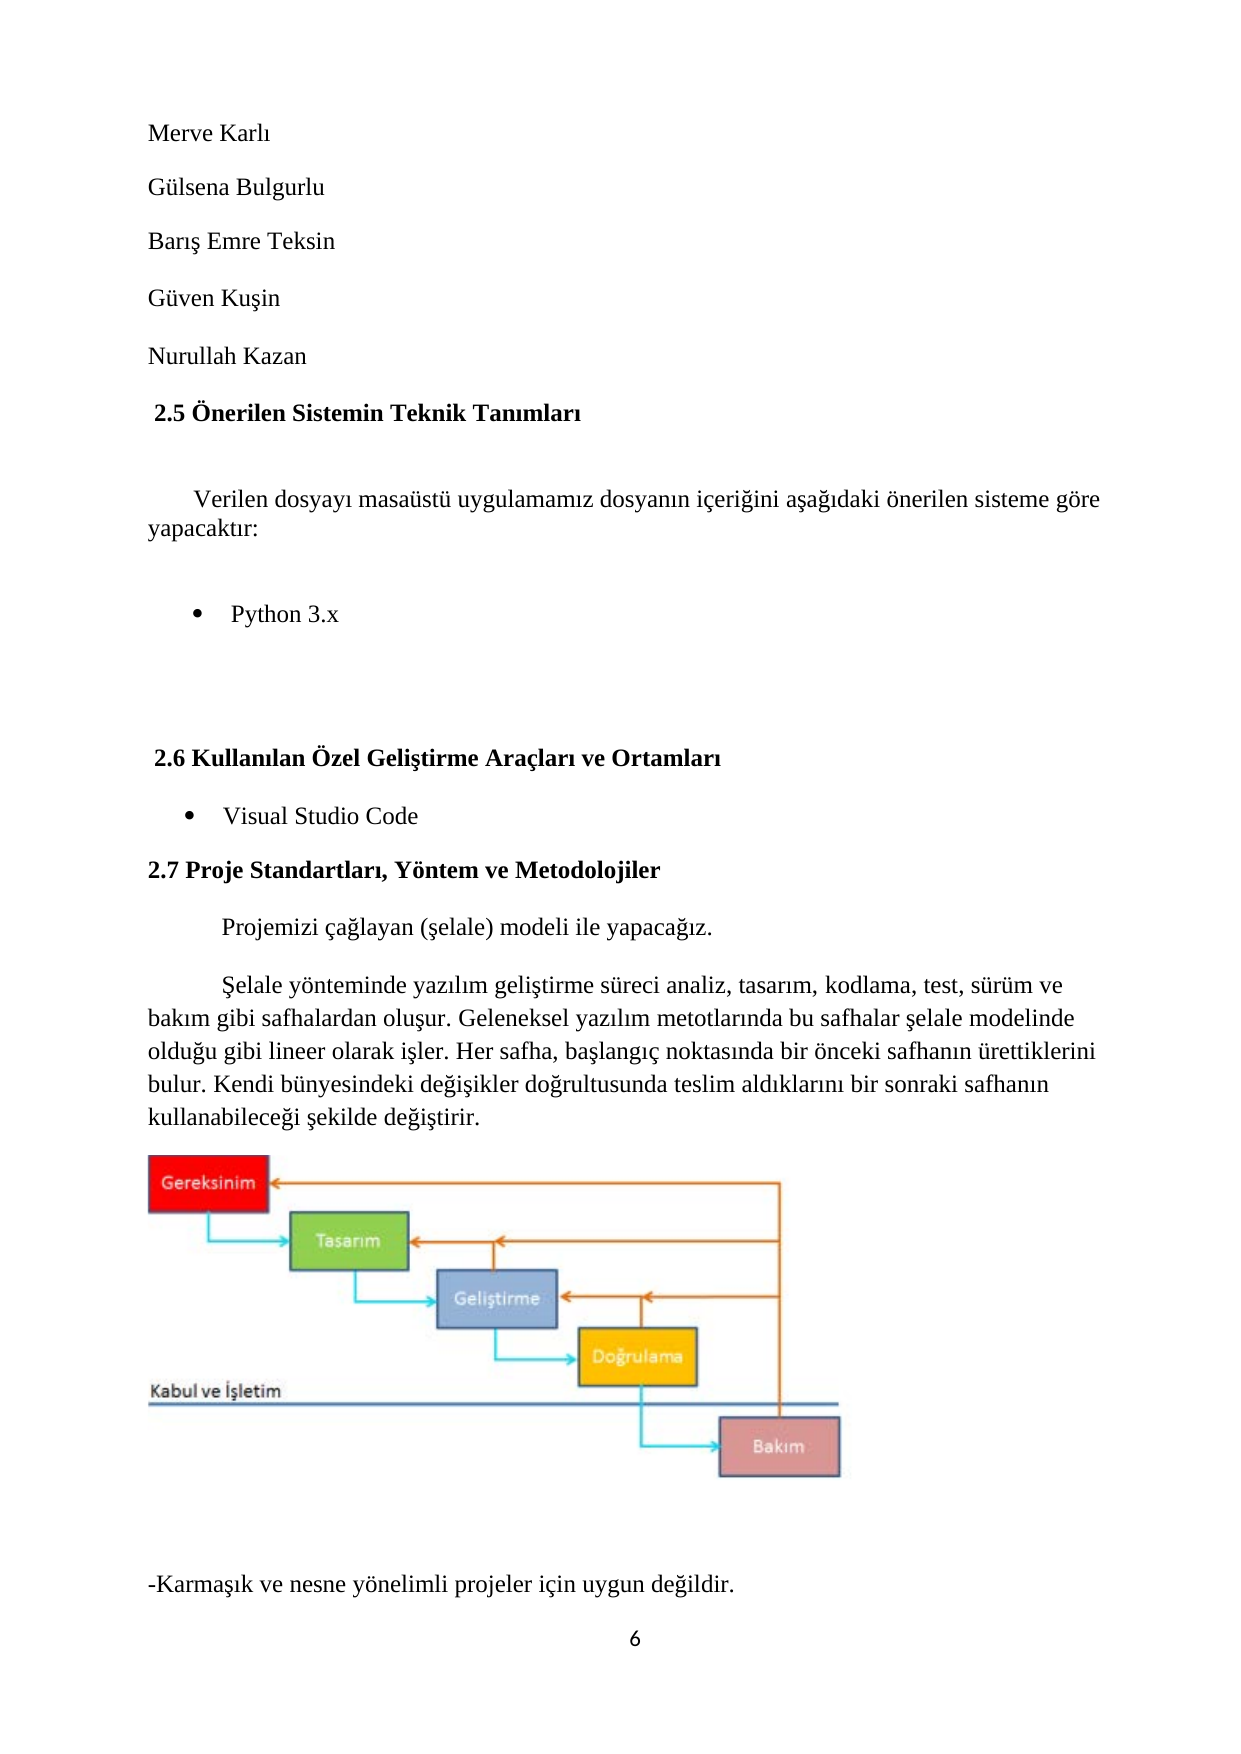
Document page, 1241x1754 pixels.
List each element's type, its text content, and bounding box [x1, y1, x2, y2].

text Güven Kuşin [148, 283, 1122, 312]
text Merve Karlı [148, 118, 1122, 147]
text Verilen dosyayı masaüstü uygulamamız dosyanın içeriğini aşağıdaki önerilen sisteme göre yapacaktır: [148, 484, 1122, 542]
list Python 3.x [193, 599, 1122, 628]
text 2.5 Önerilen Sistemin Teknik Tanımları [154, 398, 1122, 427]
text 2.6 Kullanılan Özel Geliştirme Araçları ve Ortamları [154, 743, 1122, 772]
text Şelale yönteminde yazılım geliştirme süreci analiz, tasarım,​​ kodlama, test, sürüm ve bakım​​ gibi safhalardan oluşur.​​ Geleneksel yazılım metotlarında bu safhalar şelale​​ modelinde olduğu gibi lineer olarak işler. Her safha,​​ başlangıç noktasında bir önceki safhanın ürettiklerini bulur.​​ Kendi bünyesindeki değişikler doğrultusunda teslim​​ aldıklarını bir sonraki safhanın kullanabileceği şekilde​​ değiştirir.​​ ​​ [148, 970, 1122, 1131]
text Nurullah Kazan [148, 341, 1122, 369]
text Projemizi çağlayan (şelale) modeli ile yapacağız. [148, 912, 1122, 941]
text 2.7 Proje Standartları, Yöntem ve Metodolojiler [148, 855, 1122, 883]
list Visual Studio Code [185, 801, 1122, 829]
text Barış Emre Teksin [148, 226, 1122, 254]
picture [147, 1155, 853, 1487]
text Gülsena Bulgurlu [148, 172, 1122, 201]
text -Karmaşık ve nesne yönelimli projeler için uygun değildir. [148, 1569, 1122, 1597]
